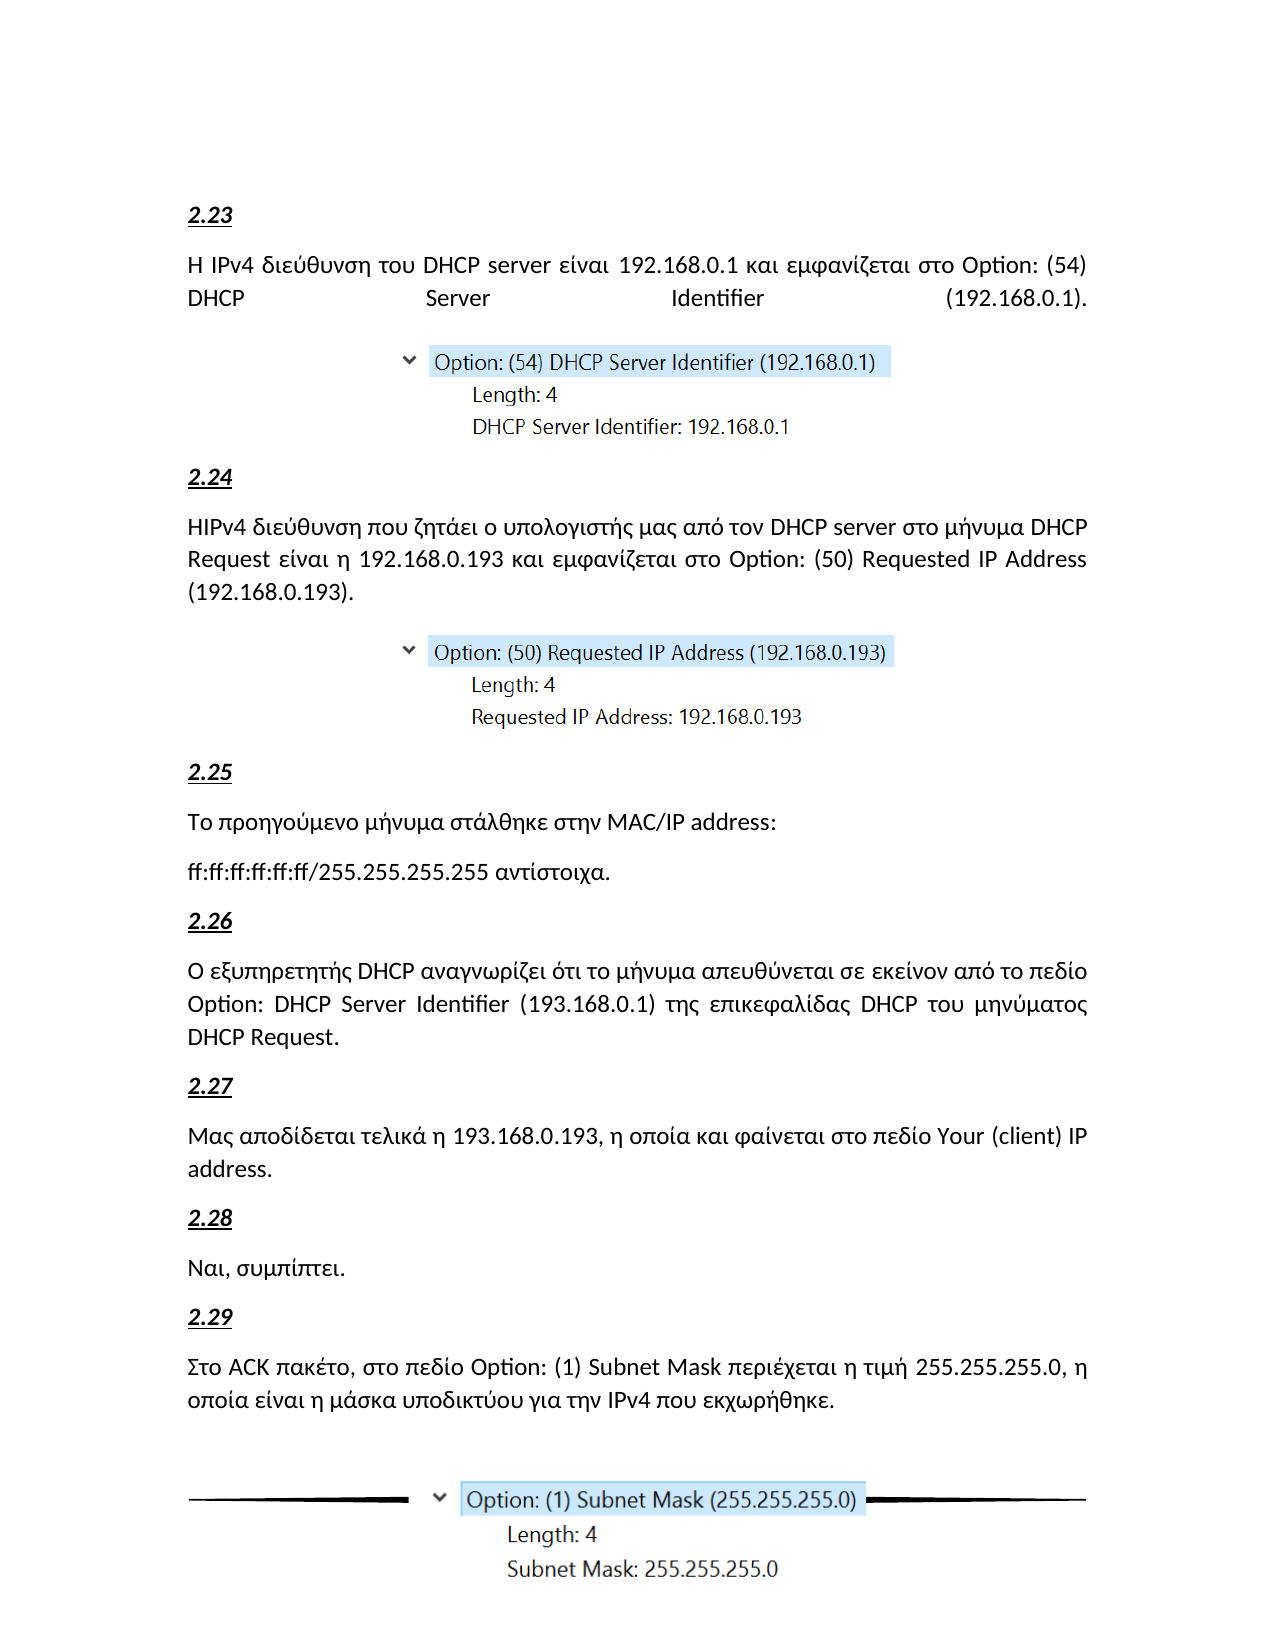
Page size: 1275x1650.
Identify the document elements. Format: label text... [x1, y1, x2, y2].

text Μας αποδίδεται τελικά η 193.168.0.193, η οποία και φαίνεται στο πεδίο Your (client) IP address. [187, 1120, 1087, 1183]
text 2.27 [187, 1070, 1087, 1101]
text 2.24 [187, 362, 1087, 492]
text Ναι, συμπίπτει. [187, 1252, 1087, 1282]
text 2.26 [187, 905, 1087, 936]
picture [408, 1480, 867, 1589]
text Στο ACK πακέτο, στο πεδίο Option: (1) Subnet Mask περιέχεται η τιμή 255.255.255.0, η οποία είναι η μάσκα υποδικτύου για την IPv4 που εκχωρήθηκε. [187, 1351, 1087, 1414]
text ff:ff:ff:ff:ff:ff/255.255.255.255 αντίστοιχα. [187, 856, 1087, 886]
text ΗIPv4 διεύθυνση που ζητάει ο υπολογιστής μας από τον DHCP server στο μήνυμα DHCP Request είναι η 192.168.0.193 και εμφανίζεται στο Option: (50) Requested IP Address (192.168.0.193). [187, 511, 1087, 607]
text 2.28 [187, 1202, 1087, 1233]
text Ο εξυπηρετητής DHCP αναγνωρίζει ότι το μήνυμα απευθύνεται σε εκείνον από το πεδίο Option: DHCP Server Identifier (193.168.0.1) της επικεφαλίδας DHCP του μηνύματος DHCP Request. [187, 955, 1087, 1051]
text 2.23 [187, 199, 1087, 230]
text 2.29 [187, 1302, 1087, 1332]
text Η IPv4 διεύθυνση του DHCP server είναι 192.168.0.1 και εμφανίζεται στο Option: (54) DHCP Server Identifier (192.168.0.1). [187, 249, 1087, 343]
text Το προηγούμενο μήνυμα στάλθηκε στην MAC/IP address: [187, 806, 1087, 837]
picture [383, 342, 892, 440]
picture [380, 633, 895, 736]
